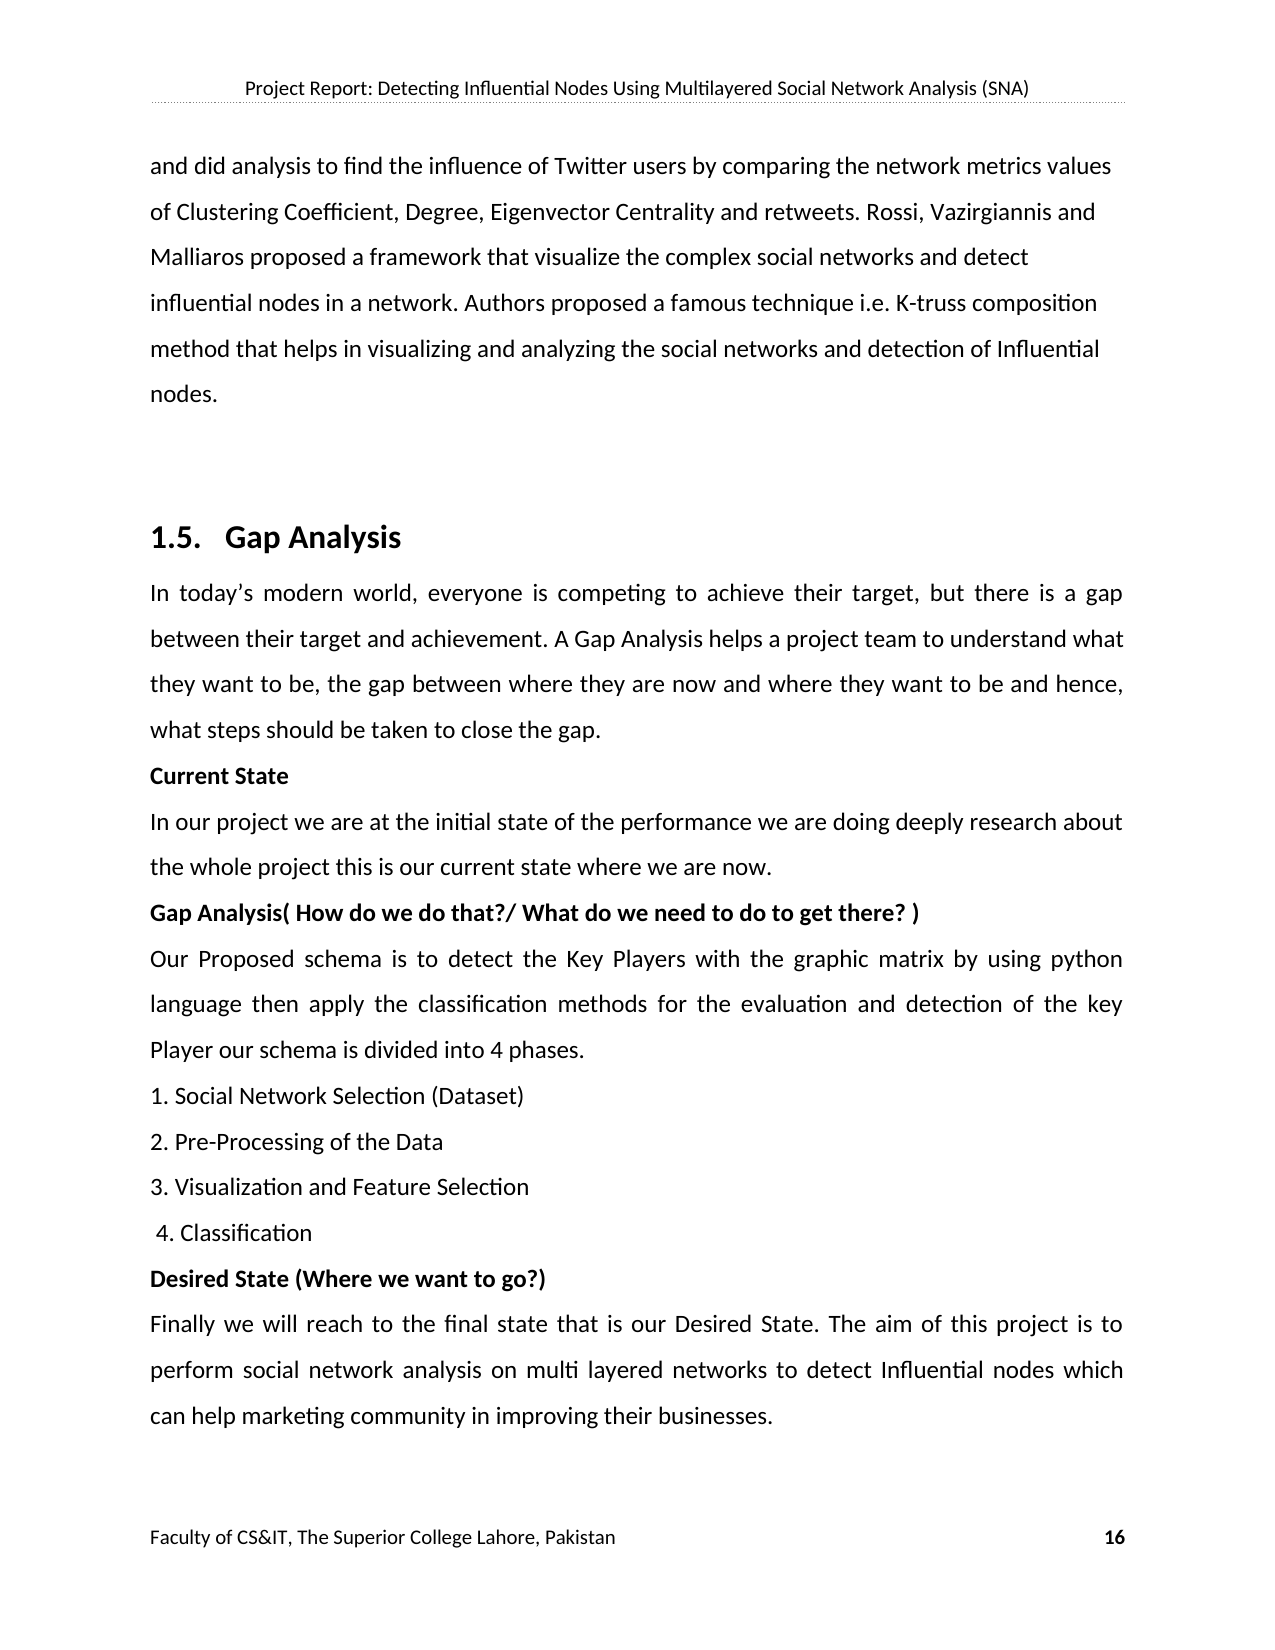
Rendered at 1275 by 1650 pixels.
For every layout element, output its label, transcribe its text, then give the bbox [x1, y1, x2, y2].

text In today’s modern world, everyone is competing to achieve their target, but there is a gap between their target and achievement. A Gap Analysis helps a project team to understand what they want to be, the gap between where they are now and where they want to be and hence, what steps should be taken to close the gap. [150, 577, 1125, 745]
text Desired State (Where we want to go?) [150, 1263, 1125, 1293]
text 1. Social Network Selection (Dataset) [150, 1080, 1125, 1111]
text In our project we are at the initial state of the performance we are doing deeply research about the whole project this is our current state where we are now. [150, 806, 1125, 882]
text Current State [150, 760, 1125, 790]
text Gap Analysis( How do we do that?/ What do we need to do to get there? ) [150, 897, 1125, 928]
text 3. Visualization and Feature Selection [150, 1171, 1125, 1202]
text 2. Pre-Processing of the Data [150, 1126, 1125, 1156]
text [150, 150, 1125, 409]
text 4. Classification [150, 1217, 1125, 1248]
subtitle Gap Analysis [150, 516, 1125, 557]
text Finally we will reach to the final state that is our Desired State. The aim of this project is to perform social network analysis on multi layered networks to detect Influential nodes which can help marketing community in improving their businesses. [150, 1309, 1125, 1431]
text Our Proposed schema is to detect the Key Players with the graphic matrix by using python language then apply the classification methods for the evaluation and detection of the key Player our schema is divided into 4 phases. [150, 943, 1125, 1065]
